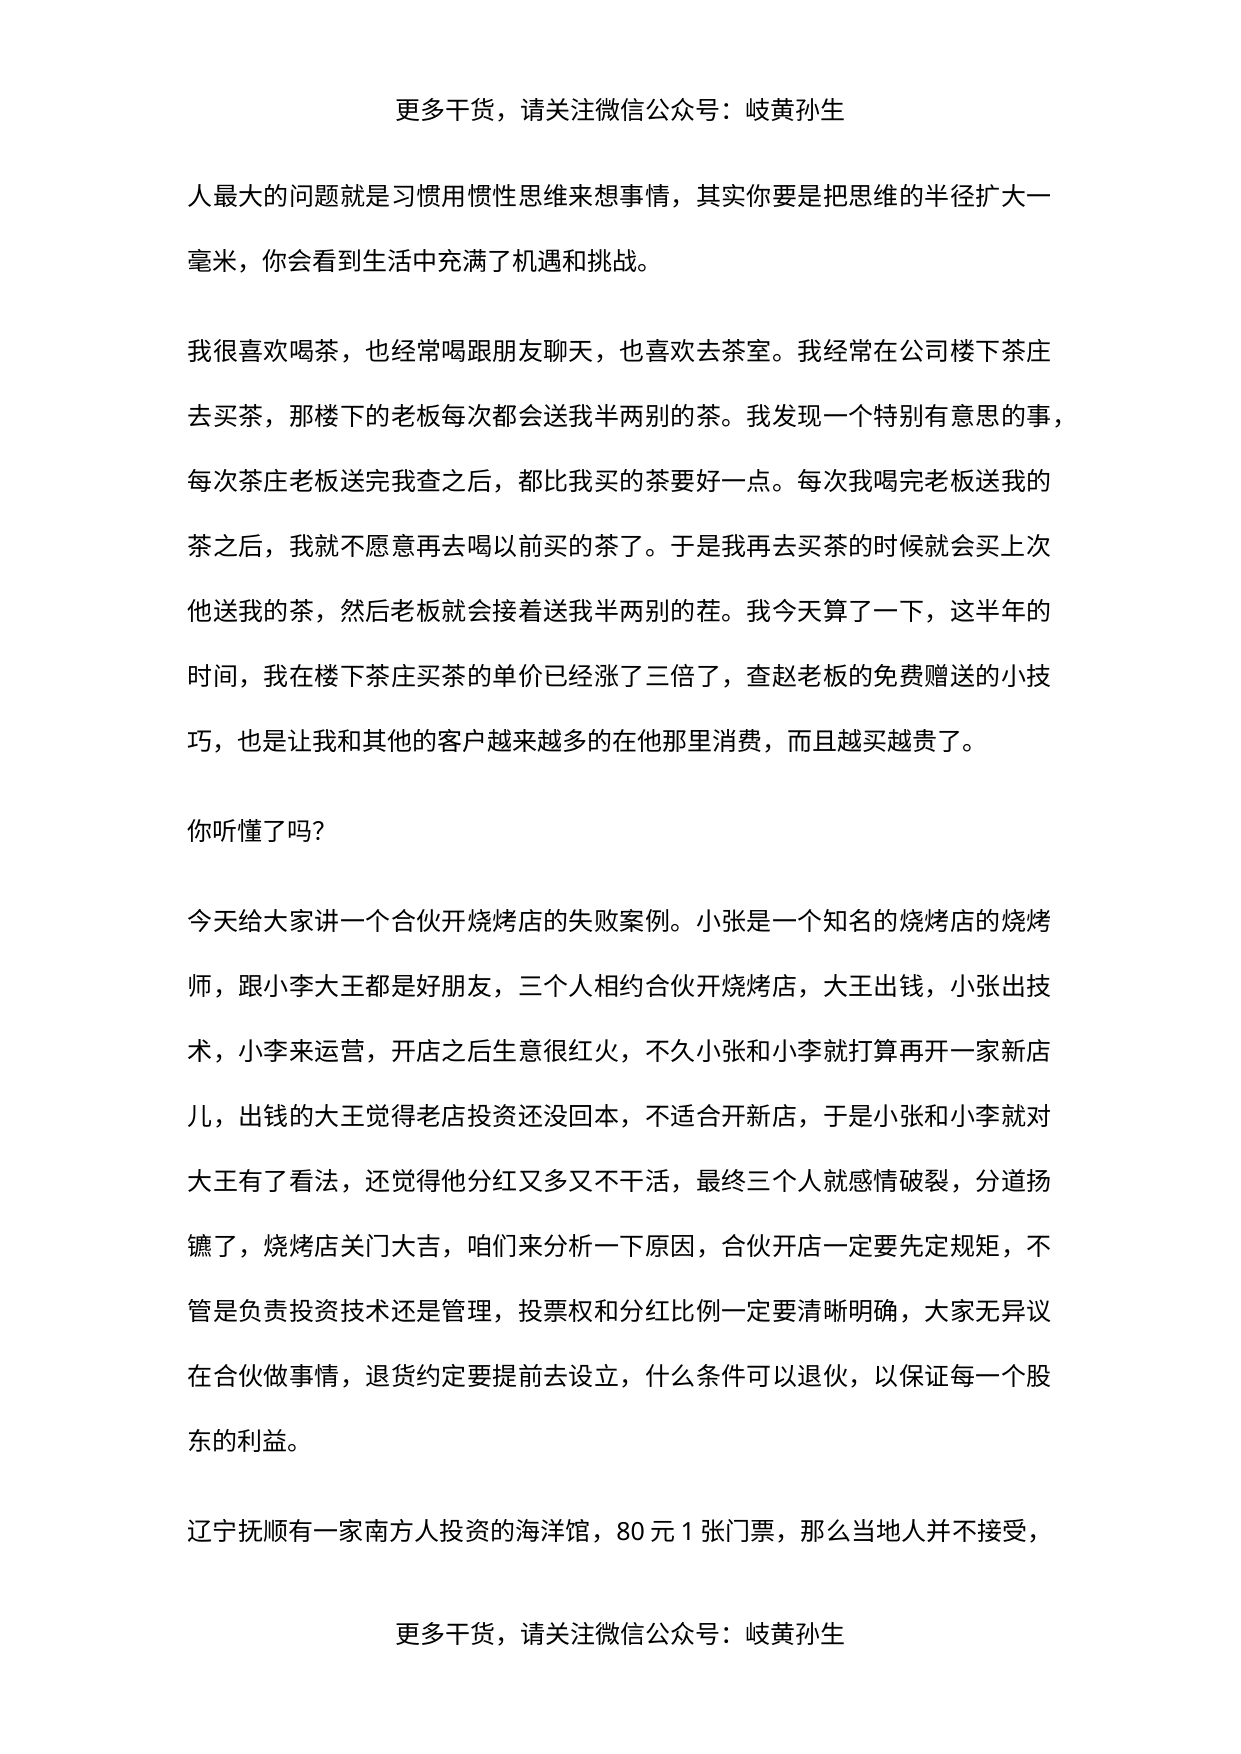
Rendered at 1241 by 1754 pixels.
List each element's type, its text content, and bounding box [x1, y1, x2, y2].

text 人最大的问题就是习惯用惯性思维来想事情，其实你要是把思维的半径扩大一毫米，你会看到生活中充满了机遇和挑战。 [187, 162, 1053, 292]
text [187, 1497, 1053, 1562]
text 我很喜欢喝茶，也经常喝跟朋友聊天，也喜欢去茶室。我经常在公司楼下茶庄去买茶，那楼下的老板每次都会送我半两别的茶。我发现一个特别有意思的事，每次茶庄老板送完我查之后，都比我买的茶要好一点。每次我喝完老板送我的茶之后，我就不愿意再去喝以前买的茶了。于是我再去买茶的时候就会买上次他送我的茶，然后老板就会接着送我半两别的茬。我今天算了一下，这半年的时间，我在楼下茶庄买茶的单价已经涨了三倍了，查赵老板的免费赠送的小技巧，也是让我和其他的客户越来越多的在他那里消费，而且越买越贵了。 [187, 317, 1053, 772]
text 你听懂了吗？ [187, 797, 1053, 862]
text 今天给大家讲一个合伙开烧烤店的失败案例。小张是一个知名的烧烤店的烧烤师，跟小李大王都是好朋友，三个人相约合伙开烧烤店，大王出钱，小张出技术，小李来运营，开店之后生意很红火，不久小张和小李就打算再开一家新店儿，出钱的大王觉得老店投资还没回本，不适合开新店，于是小张和小李就对大王有了看法，还觉得他分红又多又不干活，最终三个人就感情破裂，分道扬镳了，烧烤店关门大吉，咱们来分析一下原因，合伙开店一定要先定规矩，不管是负责投资技术还是管理，投票权和分红比例一定要清晰明确，大家无异议在合伙做事情，退货约定要提前去设立，什么条件可以退伙，以保证每一个股东的利益。 [187, 887, 1053, 1472]
